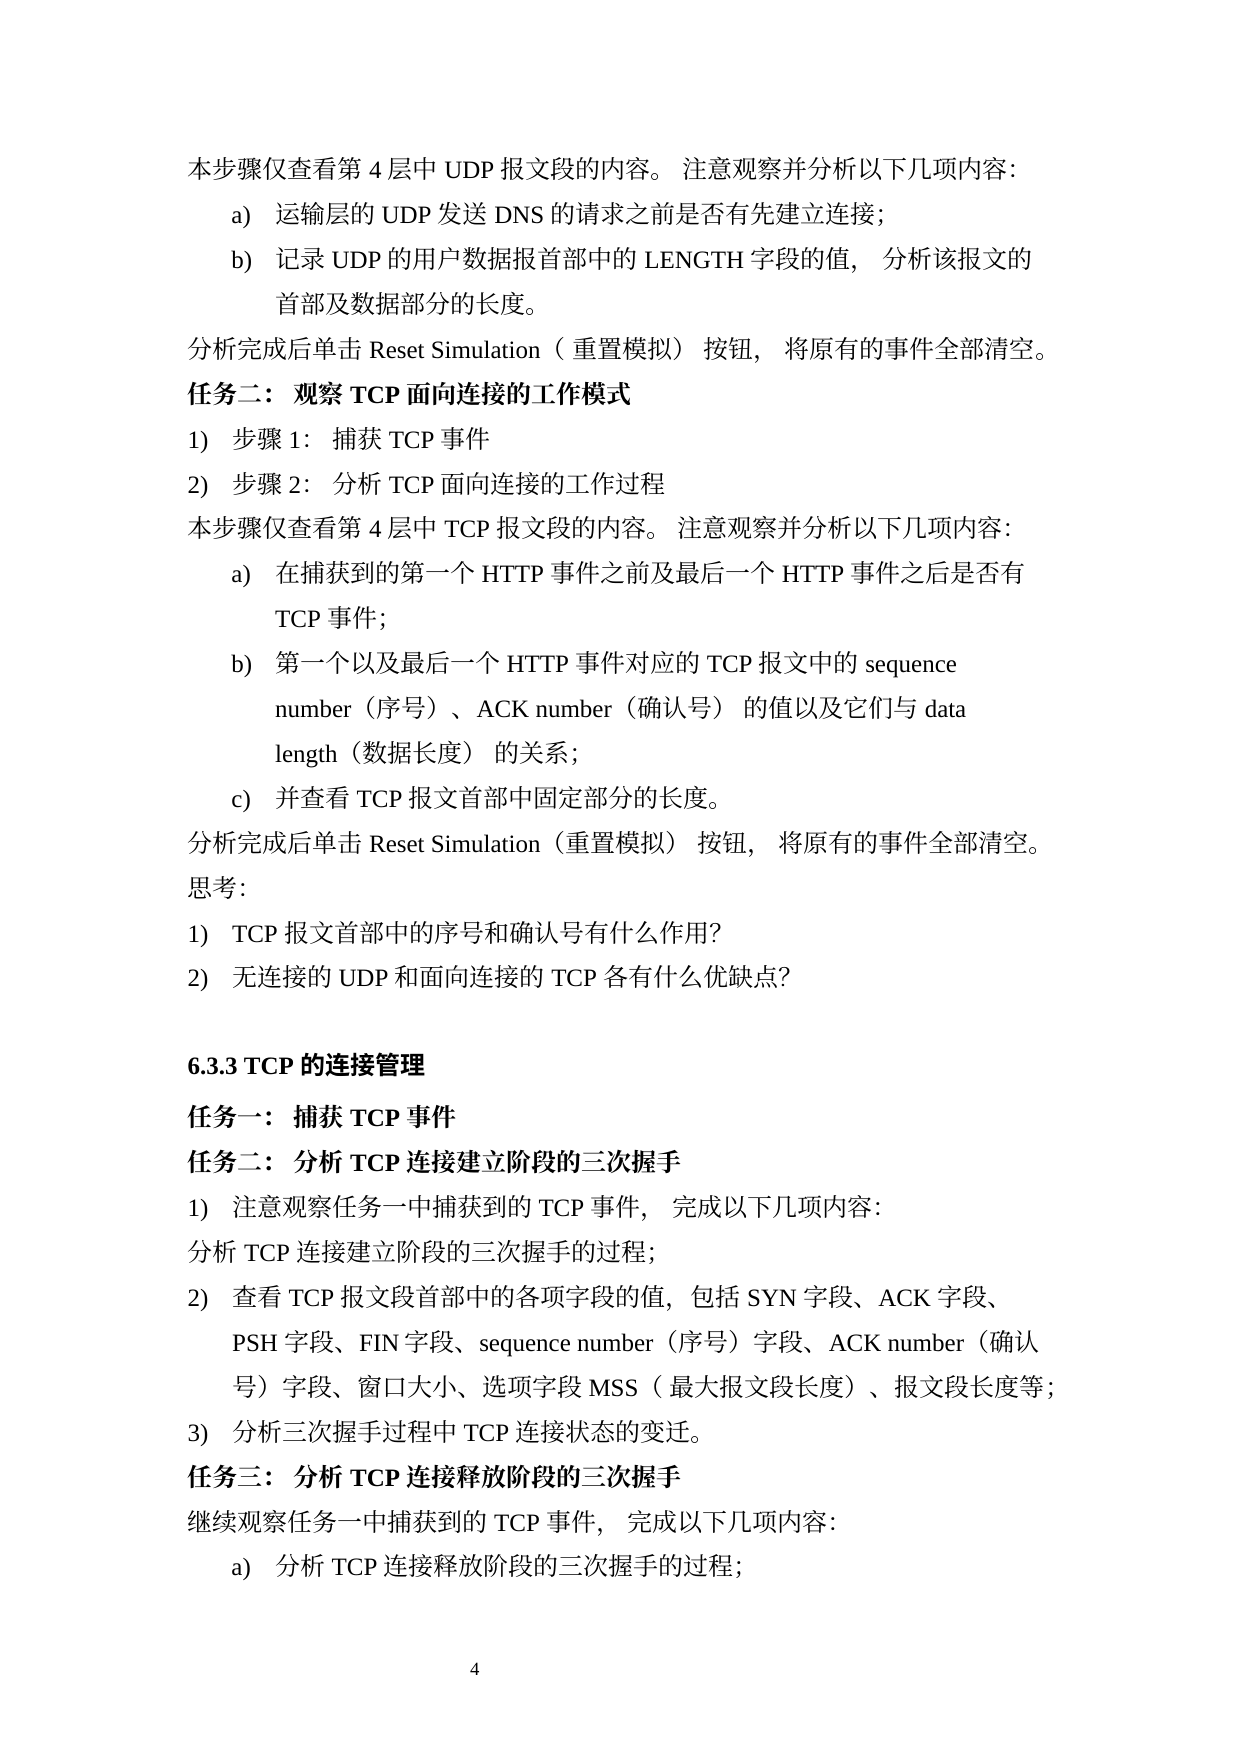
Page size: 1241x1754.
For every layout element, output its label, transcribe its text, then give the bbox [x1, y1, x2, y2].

list TCP 报文首部中的序号和确认号有什么作用？ [187, 913, 1053, 949]
list 查看 TCP 报文段首部中的各项字段的值，包括 SYN 字段、ACK 字段、 PSH 字段、FIN字段、sequence number（序号）字段、ACK number（确认号）字段、窗口大小、选项字段 MSS（ 最大报文段长度）、报文段长度等； [187, 1278, 1053, 1403]
text 任务三： 分析 TCP 连接释放阶段的三次握手 [187, 1457, 1053, 1493]
list 无连接的 UDP 和面向连接的 TCP 各有什么优缺点？ [187, 958, 1053, 994]
list 分析 TCP 连接释放阶段的三次握手的过程； [231, 1547, 1053, 1583]
list 记录 UDP 的用户数据报首部中的 LENGTH 字段的值， 分析该报文的首部及数据部分的长度。 [231, 240, 1053, 321]
list 注意观察任务一中捕获到的 TCP 事件， 完成以下几项内容： [187, 1188, 1053, 1224]
subtitle 6.3.3 TCP 的连接管理 [187, 1045, 1053, 1081]
text 本步骤仅查看第 4 层中 TCP 报文段的内容。 注意观察并分析以下几项内容： [187, 509, 1053, 545]
text 分析 TCP 连接建立阶段的三次握手的过程； [187, 1233, 1053, 1269]
text 任务二： 分析 TCP 连接建立阶段的三次握手 [187, 1143, 1053, 1179]
text 本步骤仅查看第 4 层中 UDP 报文段的内容。 注意观察并分析以下几项内容： [187, 150, 1053, 186]
list 分析三次握手过程中 TCP 连接状态的变迁。 [187, 1412, 1053, 1448]
text 思考： [187, 868, 1053, 904]
list 运输层的 UDP 发送 DNS 的请求之前是否有先建立连接； [231, 195, 1053, 231]
text 分析完成后单击 Reset Simulation（ 重置模拟） 按钮， 将原有的事件全部清空。 [187, 329, 1053, 366]
list 在捕获到的第一个 HTTP 事件之前及最后一个 HTTP 事件之后是否有 TCP 事件； [231, 554, 1053, 635]
list 步骤 2： 分析 TCP 面向连接的工作过程 [187, 464, 1053, 500]
list 第一个以及最后一个 HTTP 事件对应的 TCP 报文中的 sequence number（序号）、ACK number（确认号） 的值以及它们与 data length（数据长度） 的关系； [231, 644, 1053, 769]
text 继续观察任务一中捕获到的 TCP 事件， 完成以下几项内容： [187, 1502, 1053, 1538]
text 任务二： 观察 TCP 面向连接的工作模式 [187, 374, 1053, 410]
list 并查看 TCP 报文首部中固定部分的长度。 [231, 778, 1053, 814]
text 分析完成后单击 Reset Simulation（重置模拟） 按钮， 将原有的事件全部清空。 [187, 823, 1053, 859]
list 步骤 1： 捕获 TCP 事件 [187, 419, 1053, 455]
text 任务一： 捕获 TCP 事件 [187, 1098, 1053, 1134]
